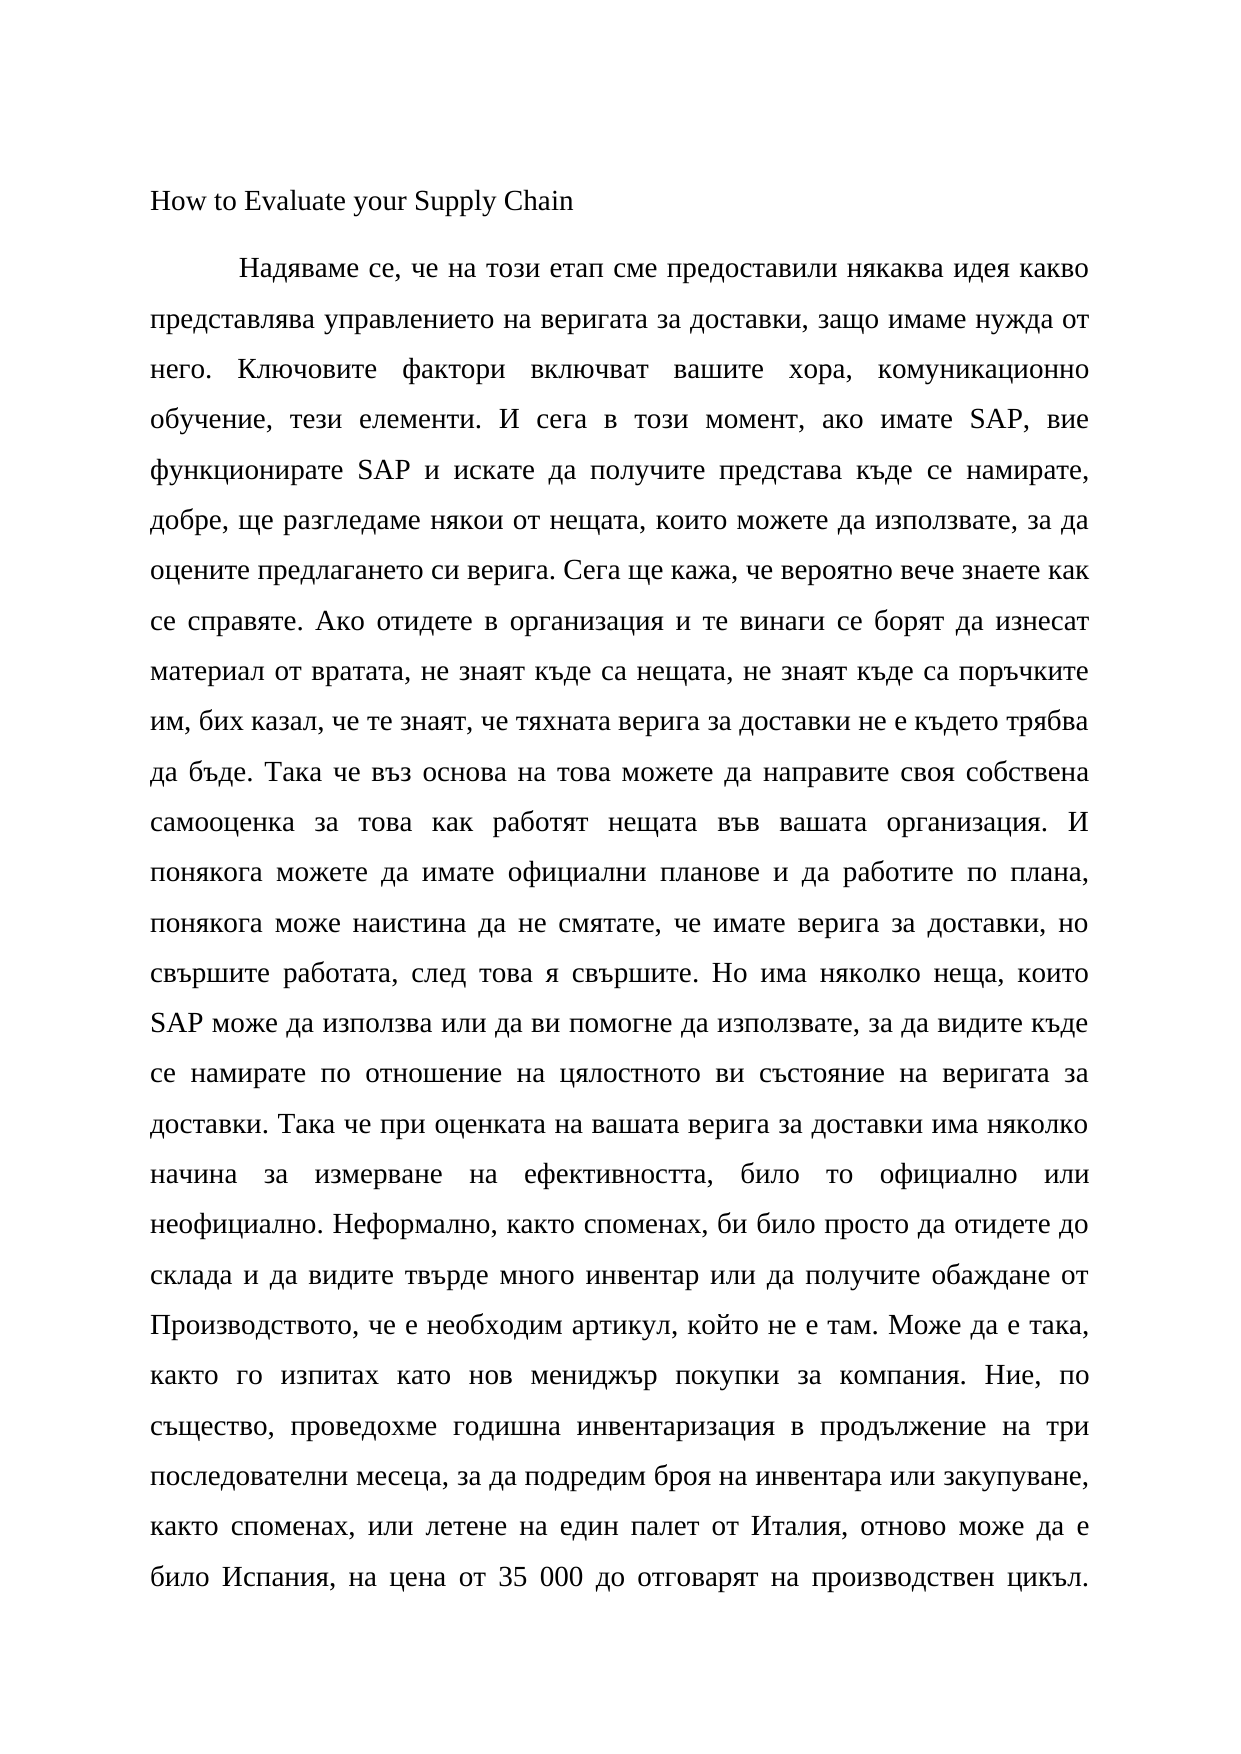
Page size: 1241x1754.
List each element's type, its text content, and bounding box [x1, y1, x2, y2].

text How to Evaluate your Supply Chain [150, 183, 1090, 217]
